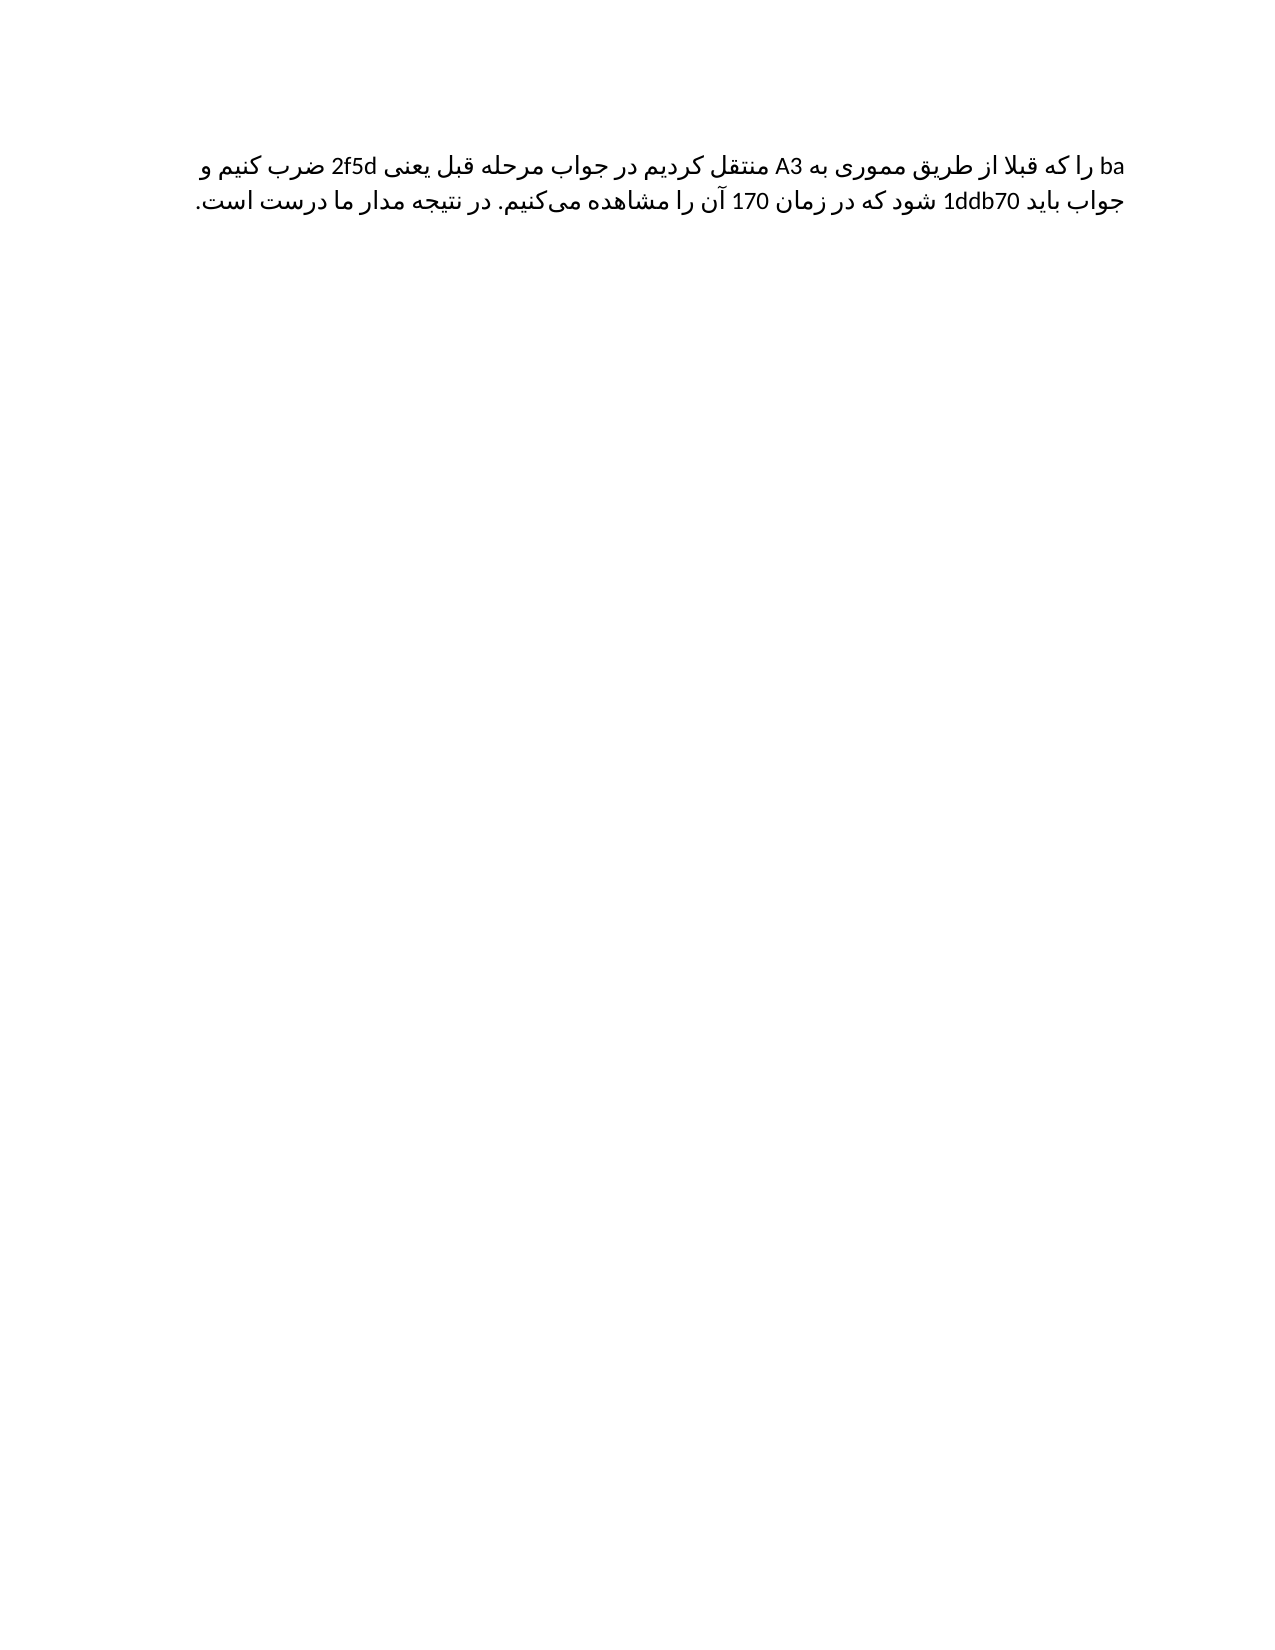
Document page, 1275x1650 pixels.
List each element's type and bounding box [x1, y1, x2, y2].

text [150, 150, 1125, 216]
